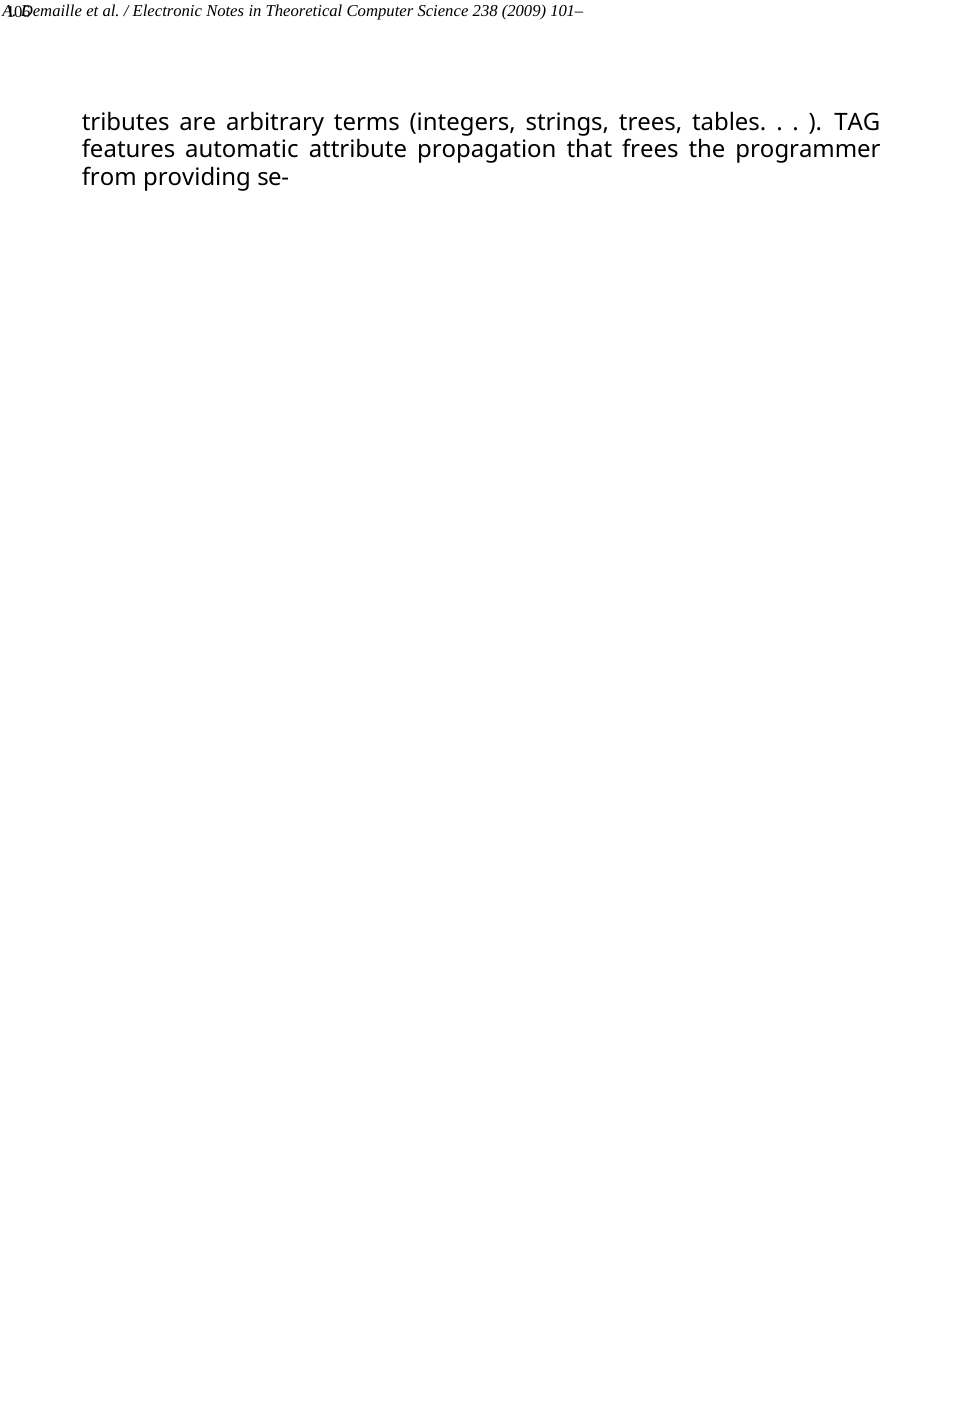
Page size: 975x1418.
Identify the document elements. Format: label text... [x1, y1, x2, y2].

text tributes are arbitrary terms (integers, strings, trees, tables. . . ). TAG features automatic attribute propagation that frees the programmer from providing se- [82, 108, 881, 193]
